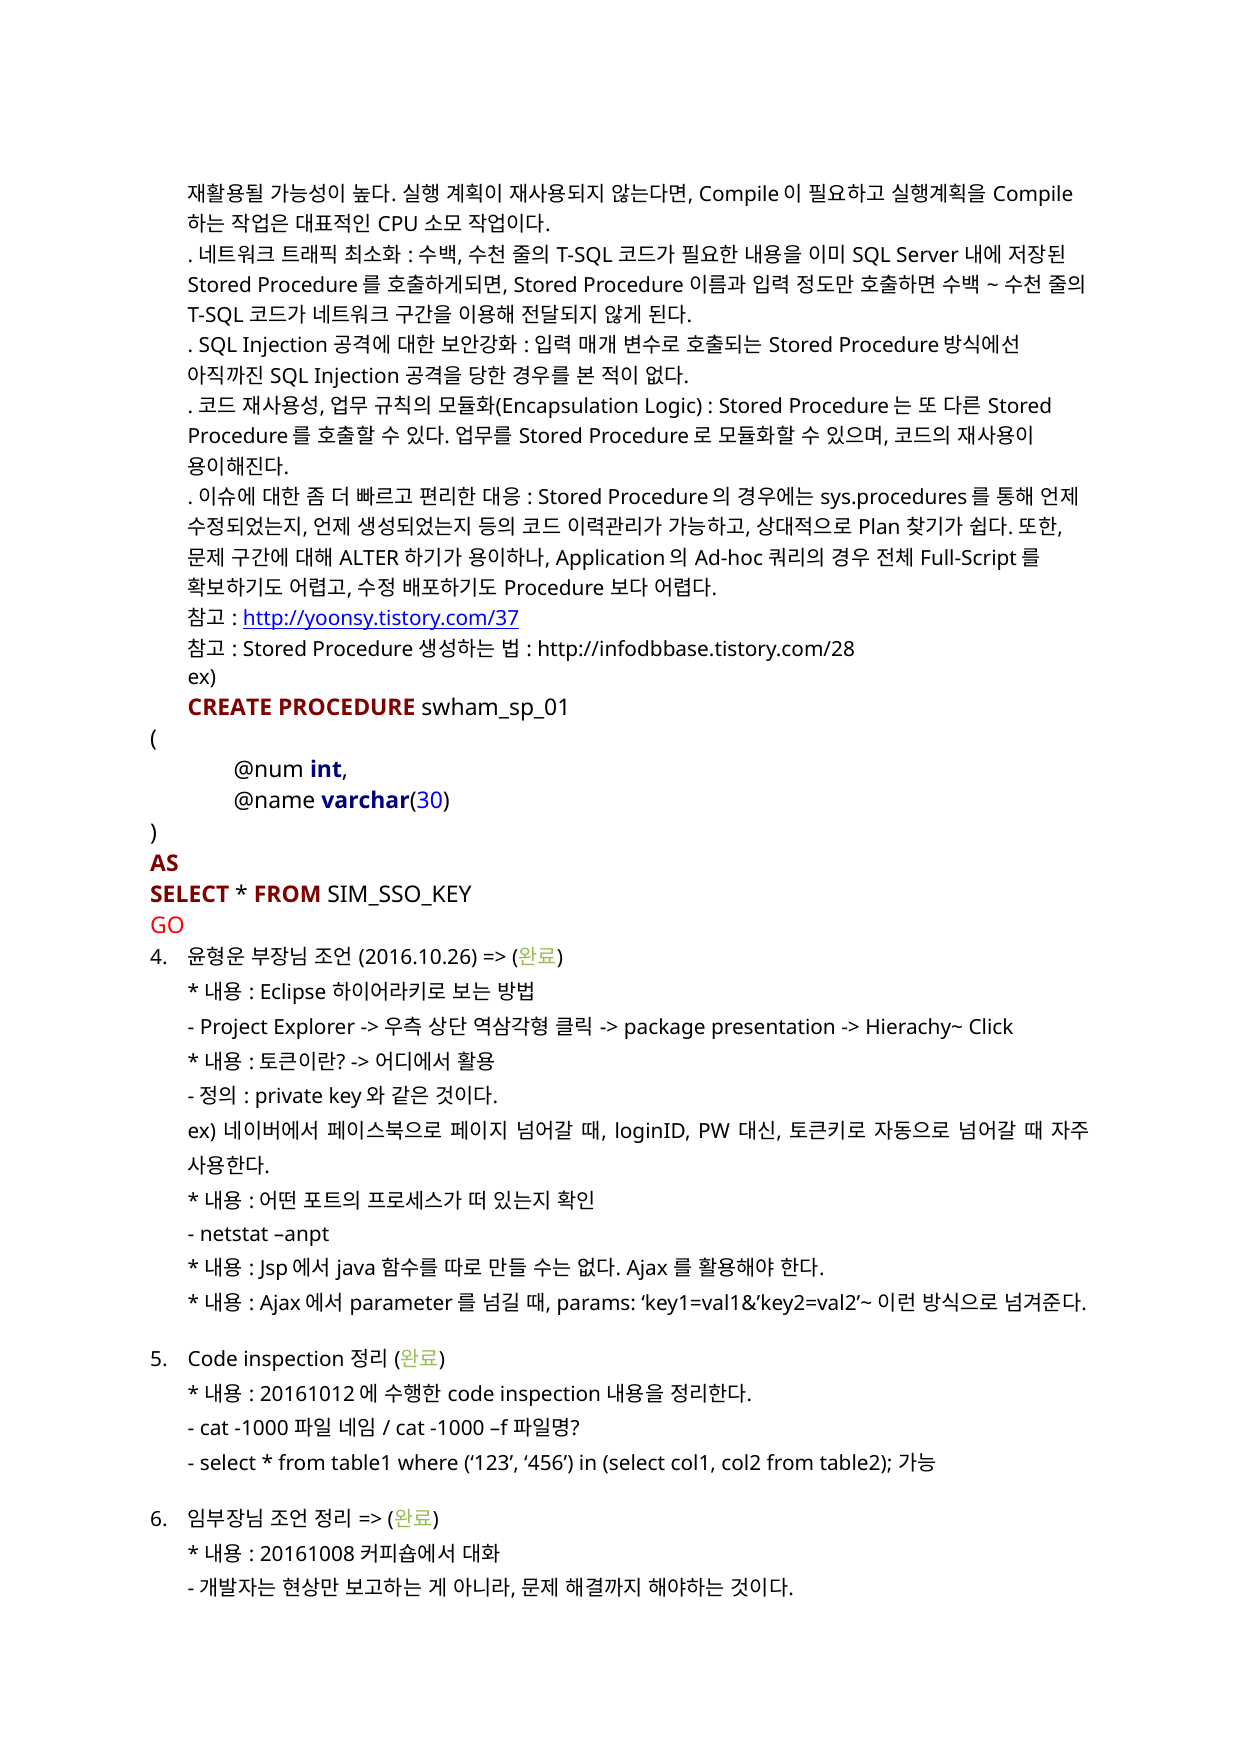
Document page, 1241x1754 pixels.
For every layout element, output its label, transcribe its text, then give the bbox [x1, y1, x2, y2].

text SELECT * FROM SIM_SSO_KEY GO [150, 878, 1090, 941]
text ) [150, 816, 1090, 847]
list Code inspection 정리 (완료) * 내용 : 20161012에 수행한 code inspection 내용을 정리한다. - cat -1000 파일 네임 / cat -1000 –f 파일명? - select * from table1 where (‘123’, ‘456’) in (select col1, col2 from table2); 가능 [150, 1342, 1090, 1477]
text @name varchar(30) [150, 784, 1090, 816]
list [150, 177, 1090, 722]
text ( [150, 722, 1090, 753]
text @num int, [150, 753, 1090, 784]
list 윤형운 부장님 조언 (2016.10.26) => (완료) * 내용 : Eclipse 하이어라키로 보는 방법 - Project Explorer -> 우측 상단 역삼각형 클릭 -> package presentation -> Hierachy~ Click * 내용 : 토큰이란? -> 어디에서 활용 - 정의 : private key와 같은 것이다. ex) 네이버에서 페이스북으로 페이지 넘어갈 때, loginID, PW 대신, 토큰키로 자동으로 넘어갈 때 자주 사용한다. * 내용 : 어떤 포트의 프로세스가 떠 있는지 확인 - netstat –anpt * 내용 : Jsp에서 java 함수를 따로 만들 수는 없다. Ajax 를 활용해야 한다. * 내용 : Ajax에서 parameter를 넘길 때, params: ‘key1=val1&’key2=val2’~ 이런 방식으로 넘겨준다. [150, 941, 1090, 1317]
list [150, 1502, 1090, 1602]
text AS [150, 847, 1090, 878]
